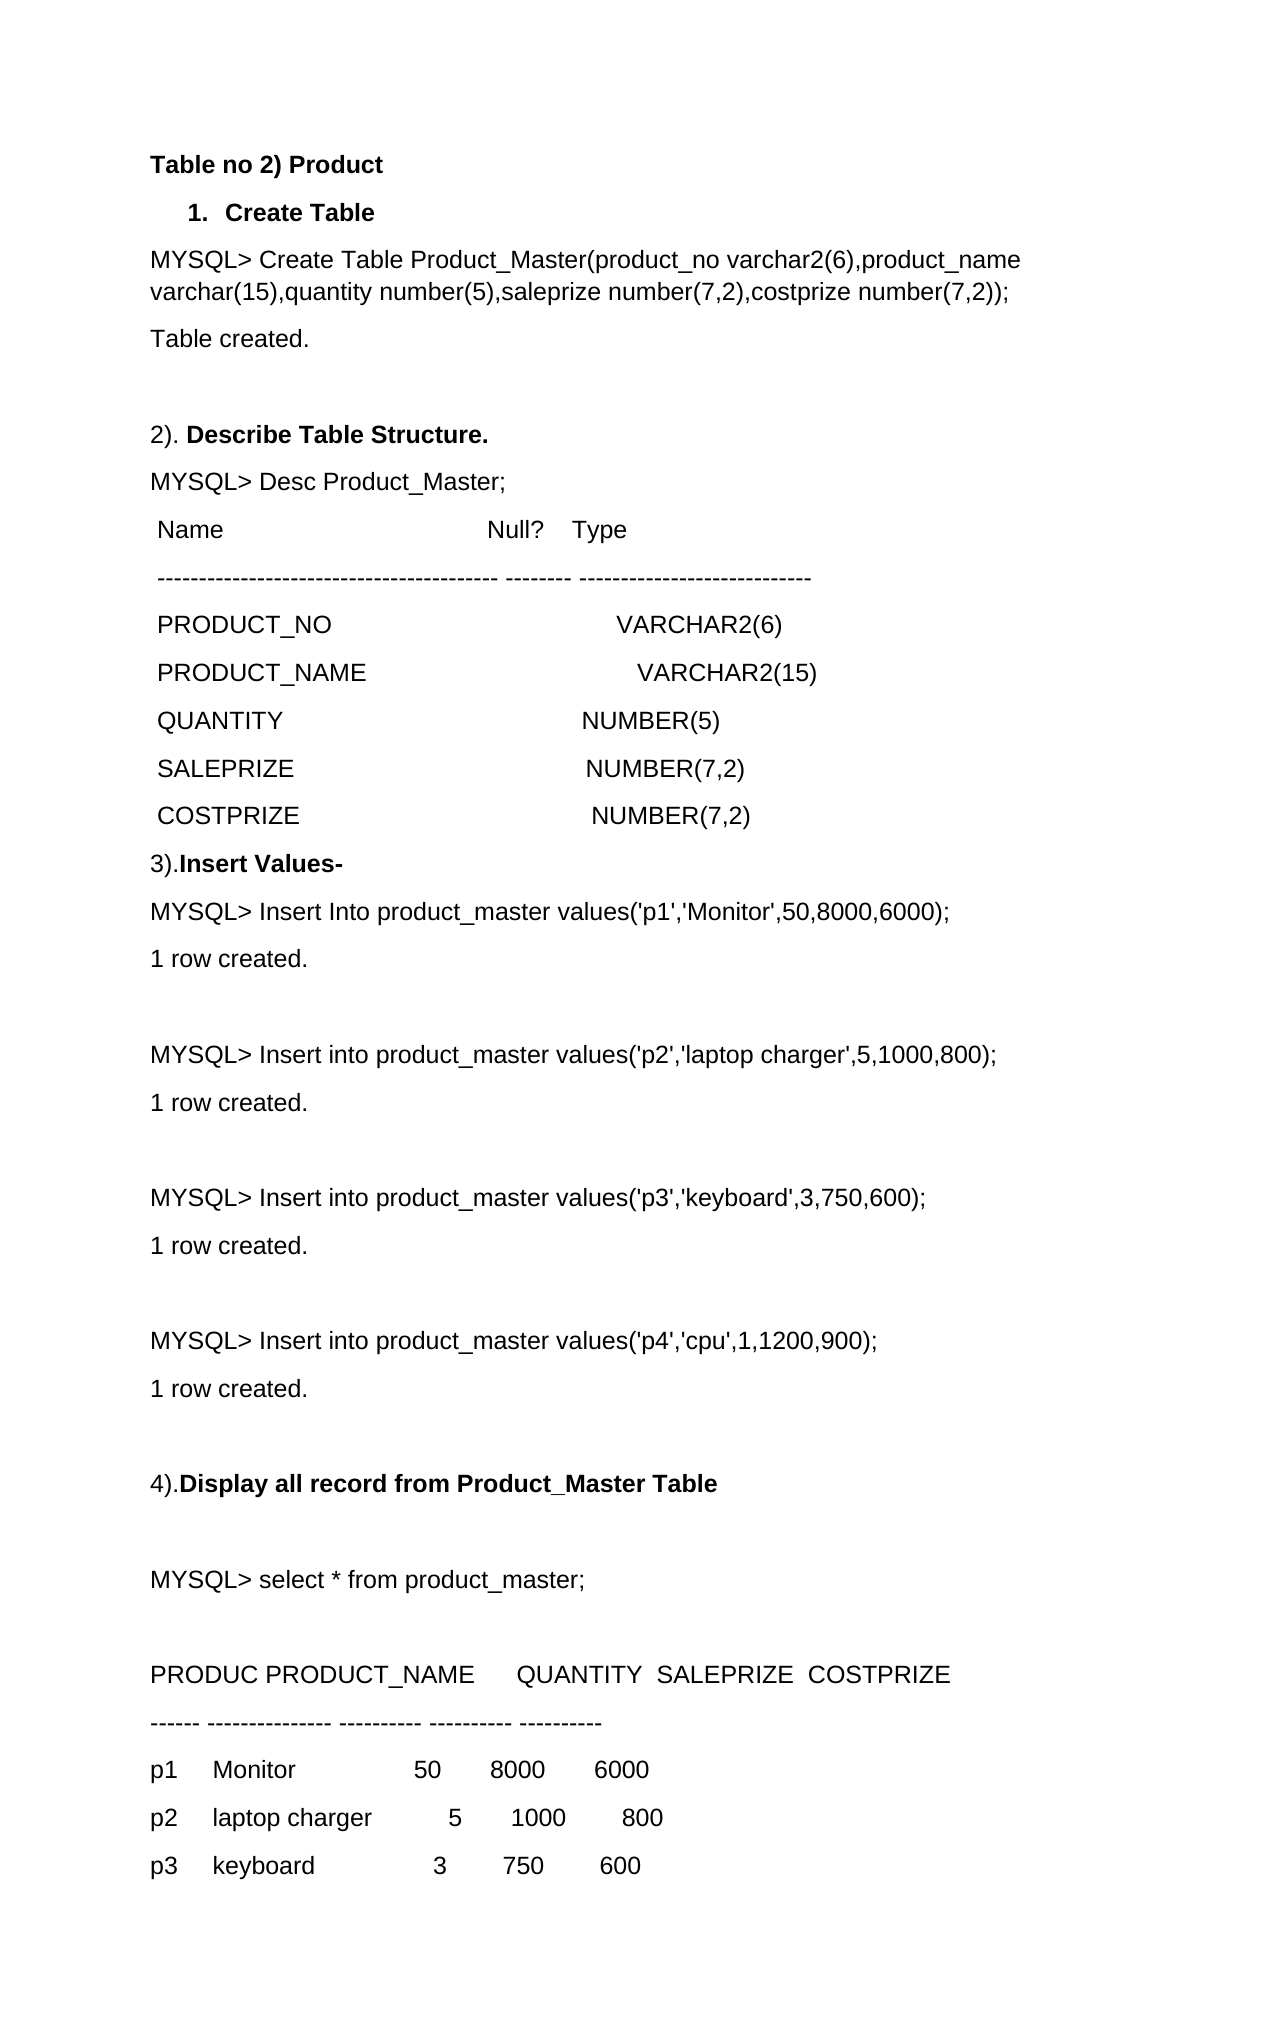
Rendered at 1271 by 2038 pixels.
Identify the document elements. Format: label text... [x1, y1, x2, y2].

text MYSQL> select * from product_master; [150, 1564, 1121, 1593]
text p2 laptop charger 5 1000 800 [150, 1803, 1121, 1832]
text 1 row created. [150, 944, 1121, 973]
text 2). Describe Table Structure. [150, 419, 1121, 448]
text p1 Monitor 50 8000 6000 [150, 1755, 1121, 1784]
text ----------------------------------------- -------- ---------------------------- [150, 563, 1121, 591]
text Name Null? Type [150, 515, 1121, 544]
text 1 row created. [150, 1374, 1121, 1402]
text PRODUCT_NAME VARCHAR2(15) [150, 658, 1121, 687]
text 1 row created. [150, 1231, 1121, 1259]
text PRODUC PRODUCT_NAME QUANTITY SALEPRIZE COSTPRIZE [150, 1660, 1121, 1689]
text ------ --------------- ---------- ---------- ---------- [150, 1708, 1121, 1736]
text QUANTITY NUMBER(5) [150, 706, 1121, 734]
text MYSQL> Insert Into product_master values('p1','Monitor',50,8000,6000); [150, 897, 1121, 925]
text COSTPRIZE NUMBER(7,2) [150, 801, 1121, 830]
text MYSQL> Create Table Product_Master(product_no varchar2(6),product_name varchar(15),quantity number(5),saleprize number(7,2),costprize number(7,2)); [150, 245, 1121, 305]
text MYSQL> Desc Product_Master; [150, 467, 1121, 496]
text MYSQL> Insert into product_master values('p3','keyboard',3,750,600); [150, 1183, 1121, 1212]
text MYSQL> Insert into product_master values('p2','laptop charger',5,1000,800); [150, 1040, 1121, 1068]
text 4).Display all record from Product_Master Table [150, 1469, 1121, 1498]
text 3).Insert Values- [150, 849, 1121, 878]
text PRODUCT_NO VARCHAR2(6) [150, 610, 1121, 639]
list Create Table [187, 198, 1121, 226]
text MYSQL> Insert into product_master values('p4','cpu',1,1200,900); [150, 1326, 1121, 1355]
text SALEPRIZE NUMBER(7,2) [150, 753, 1121, 782]
text Table created. [150, 324, 1121, 353]
text 1 row created. [150, 1087, 1121, 1116]
text Table no 2) Product [150, 150, 1121, 179]
text p3 keyboard 3 750 600 [150, 1851, 1121, 1879]
